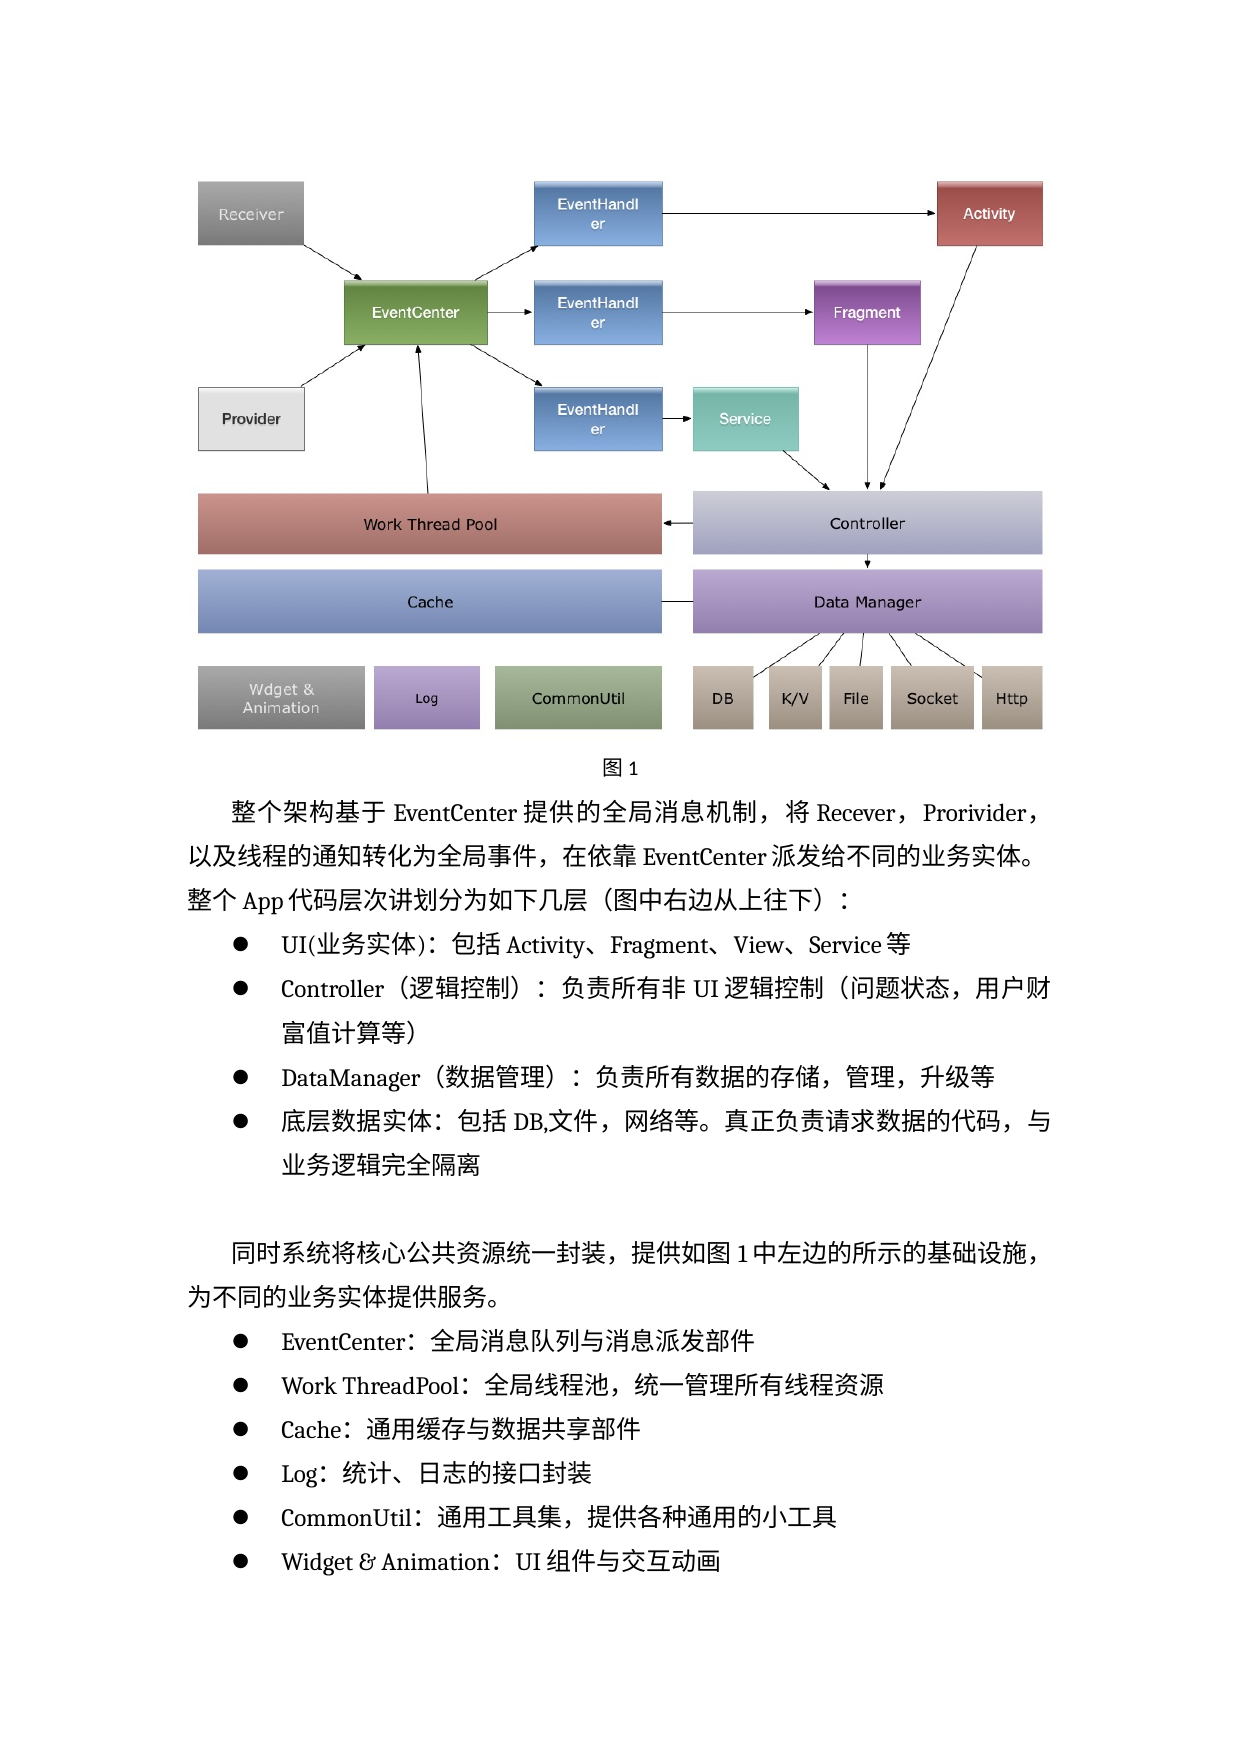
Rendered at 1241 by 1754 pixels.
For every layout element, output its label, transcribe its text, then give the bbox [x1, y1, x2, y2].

list UI(业务实体)：包括Activity、Fragment、View、Service等 [231, 921, 1053, 965]
list Cache：通用缓存与数据共享部件 [231, 1406, 1053, 1450]
list Log：统计、日志的接口封装 [231, 1450, 1053, 1494]
text 整个App代码层次讲划分为如下几层（图中右边从上往下）： [187, 877, 1053, 921]
list CommonUtil：通用工具集，提供各种通用的小工具 [231, 1494, 1053, 1538]
text 同时系统将核心公共资源统一封装，提供如图1中左边的所示的基础设施，为不同的业务实体提供服务。 [187, 1229, 1053, 1318]
list DataManager（数据管理）：负责所有数据的存储，管理，升级等 [231, 1053, 1053, 1097]
list Work ThreadPool：全局线程池，统一管理所有线程资源 [231, 1362, 1053, 1406]
list EventCenter：全局消息队列与消息派发部件 [231, 1318, 1053, 1362]
text 整个架构基于EventCenter提供的全局消息机制，将Recever，Prorivider，以及线程的通知转化为全局事件，在依靠EventCenter派发给不同的业务实体。 [187, 789, 1053, 877]
text 图 1 [187, 745, 1053, 789]
list 底层数据实体：包括DB,文件，网络等。真正负责请求数据的代码，与业务逻辑完全隔离 [231, 1097, 1053, 1185]
picture [187, 172, 1053, 739]
list Widget & Animation：UI组件与交互动画 [231, 1538, 1053, 1582]
list Controller（逻辑控制）：负责所有非UI逻辑控制（问题状态，用户财富值计算等） [231, 965, 1053, 1053]
